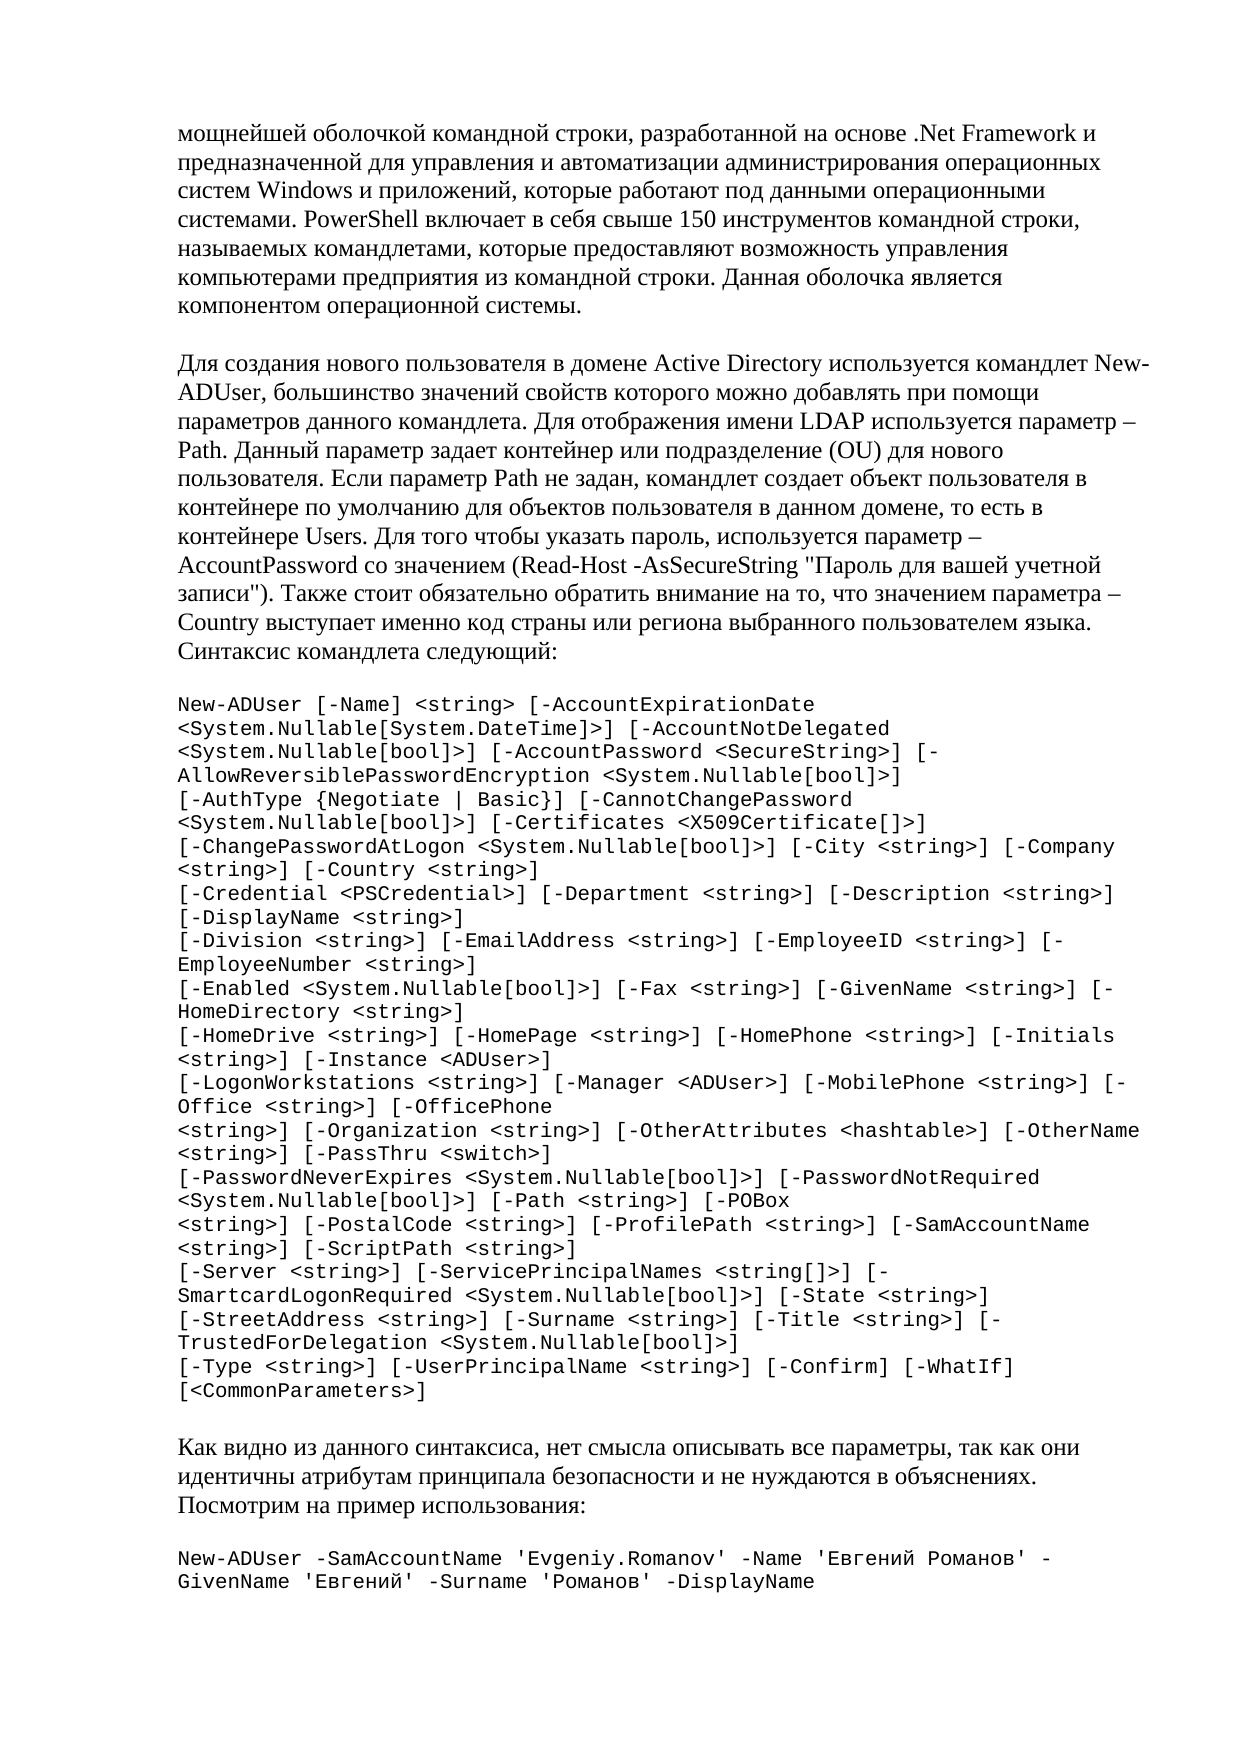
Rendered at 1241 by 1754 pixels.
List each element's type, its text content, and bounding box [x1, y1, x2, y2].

text <System.Nullable[bool]>] [-AccountPassword <SecureString>] [-AllowReversiblePasswordEncryption <System.Nullable[bool]>] [177, 741, 1152, 788]
text [-AuthType {Negotiate | Basic}] [-CannotChangePassword <System.Nullable[bool]>] [-Certificates <X509Certificate[]>] [177, 788, 1152, 836]
text [-Credential <PSCredential>] [-Department <string>] [-Description <string>] [-DisplayName <string>] [177, 883, 1152, 930]
text [-StreetAddress <string>] [-Surname <string>] [-Title <string>] [-TrustedForDelegation <System.Nullable[bool]>] [177, 1309, 1152, 1356]
text <string>] [-PostalCode <string>] [-ProfilePath <string>] [-SamAccountName <string>] [-ScriptPath <string>] [177, 1214, 1152, 1261]
text [-HomeDrive <string>] [-HomePage <string>] [-HomePhone <string>] [-Initials <string>] [-Instance <ADUser>] [177, 1025, 1152, 1072]
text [177, 118, 1152, 319]
text Как видно из данного синтаксиса, нет смысла описывать все параметры, так как они идентичны атрибутам принципала безопасности и не нуждаются в объяснениях. Посмотрим на пример использования: [177, 1432, 1152, 1519]
text [-Type <string>] [-UserPrincipalName <string>] [-Confirm] [-WhatIf] [<CommonParameters>] [177, 1356, 1152, 1403]
text New-ADUser [-Name] <string> [-AccountExpirationDate <System.Nullable[System.DateTime]>] [-AccountNotDelegated [177, 694, 1152, 741]
text [-PasswordNeverExpires <System.Nullable[bool]>] [-PasswordNotRequired <System.Nullable[bool]>] [-Path <string>] [-POBox [177, 1167, 1152, 1214]
text [-Division <string>] [-EmailAddress <string>] [-EmployeeID <string>] [-EmployeeNumber <string>] [177, 930, 1152, 978]
text [-Server <string>] [-ServicePrincipalNames <string[]>] [-SmartcardLogonRequired <System.Nullable[bool]>] [-State <string>] [177, 1261, 1152, 1309]
text [-LogonWorkstations <string>] [-Manager <ADUser>] [-MobilePhone <string>] [-Office <string>] [-OfficePhone [177, 1072, 1152, 1119]
text [-ChangePasswordAtLogon <System.Nullable[bool]>] [-City <string>] [-Company <string>] [-Country <string>] [177, 836, 1152, 883]
text Для создания нового пользователя в домене Active Directory используется командлет New-ADUser, большинство значений свойств которого можно добавлять при помощи параметров данного командлета. Для отображения имени LDAP используется параметр –Path. Данный параметр задает контейнер или подразделение (OU) для нового пользователя. Если параметр Path не задан, командлет создает объект пользователя в контейнере по умолчанию для объектов пользователя в данном домене, то есть в контейнере Users. Для того чтобы указать пароль, используется параметр –AccountPassword со значением (Read-Host -AsSecureString "Пароль для вашей учетной записи"). Также стоит обязательно обратить внимание на то, что значением параметра –Country выступает именно код страны или региона выбранного пользователем языка. Синтаксис командлета следующий: [177, 348, 1152, 665]
text <string>] [-Organization <string>] [-OtherAttributes <hashtable>] [-OtherName <string>] [-PassThru <switch>] [177, 1119, 1152, 1167]
text [-Enabled <System.Nullable[bool]>] [-Fax <string>] [-GivenName <string>] [-HomeDirectory <string>] [177, 978, 1152, 1025]
text New-ADUser -SamAccountName 'Evgeniy.Romanov' -Name 'Евгений Романов' -GivenName 'Евгений' -Surname 'Романов' -DisplayName [177, 1548, 1152, 1595]
